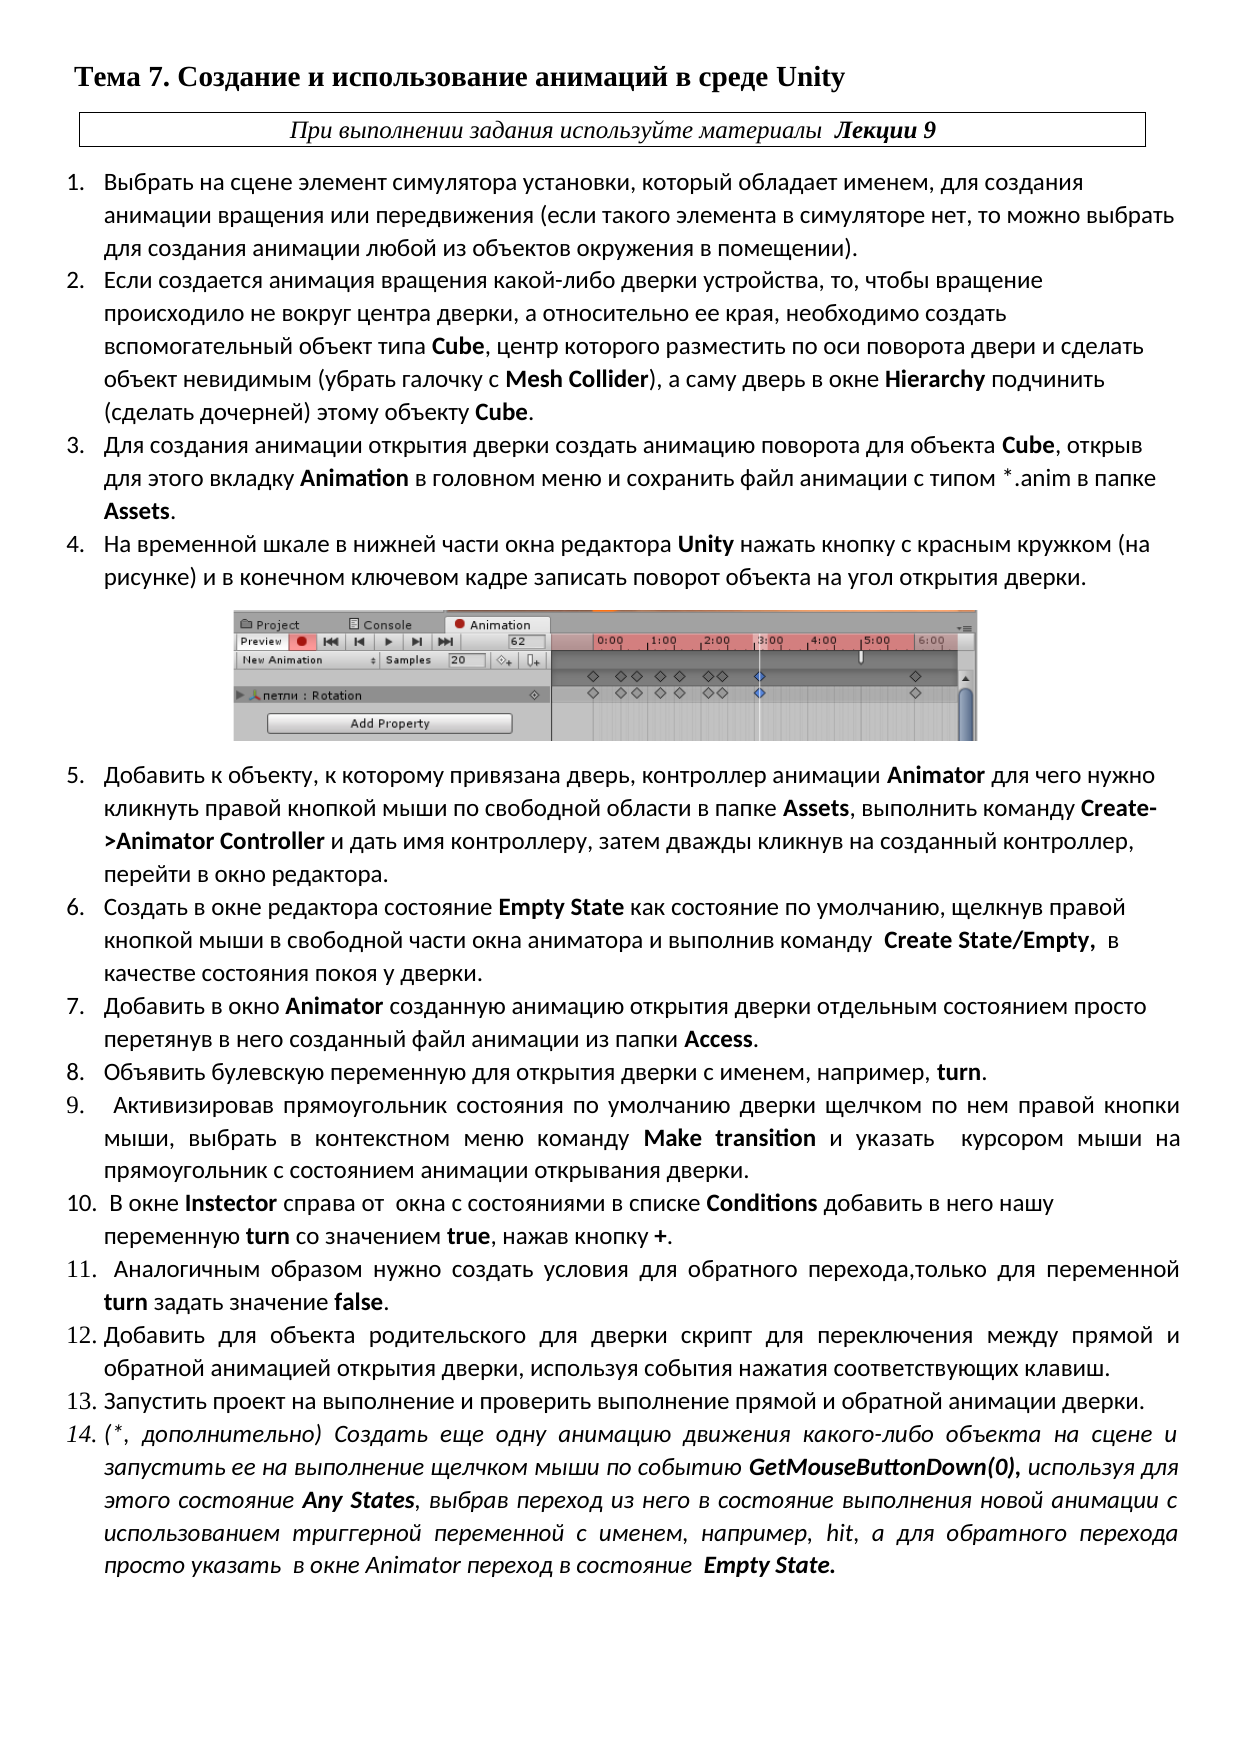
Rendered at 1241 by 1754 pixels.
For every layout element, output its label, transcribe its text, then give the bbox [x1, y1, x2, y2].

list Объявить булевскую переменную для открытия дверки с именем, например, turn. [66, 1056, 1181, 1086]
list Аналогичным образом нужно создать условия для обратного перехода,только для переменной turn задать значение false. [66, 1253, 1181, 1317]
list На временной шкале в нижней части окна редактора Unity нажать кнопку с красным кружком (на рисунке) и в конечном ключевом кадре записать поворот объекта на угол открытия дверки. [66, 528, 1181, 591]
list Запустить проект на выполнение и проверить выполнение прямой и обратной анимации дверки. [66, 1385, 1181, 1416]
list Добавить к объекту, к которому привязана дверь, контроллер анимации Animator для чего нужно кликнуть правой кнопкой мыши по свободной области в папке Assets, выполнить команду Create->Animator Controller и дать имя контроллеру, затем дважды кликнув на созданный контроллер, перейти в окно редактора. [66, 760, 1181, 889]
list Создать в окне редактора состояние Empty State как состояние по умолчанию, щелкнув правой кнопкой мыши в свободной части окна аниматора и выполнив команду Create State/Empty, в качестве состояния покоя у дверки. [66, 891, 1181, 988]
list Активизировав прямоугольник состояния по умолчанию дверки щелчком по нем правой кнопки мыши, выбрать в контекстном меню команду Make transition и указать курсором мыши на прямоугольник с состоянием анимации открывания дверки. [66, 1089, 1181, 1185]
text Тема 7. Создание и использование анимаций в среде Unity [74, 59, 1181, 93]
picture [233, 610, 978, 741]
list (*, дополнительно) Создать еще одну анимацию движения какого-либо объекта на сцене и запустить ее на выполнение щелчком мыши по событию GetMouseButtonDown(0), используя для этого состояние Any States, выбрав переход из него в состояние выполнения новой анимации с использованием триггерной переменной с именем, например, hit, а для обратного перехода просто указать в окне Animator переход в состояние Empty State. [66, 1418, 1181, 1580]
list Выбрать на сцене элемент симулятора установки, который обладает именем, для создания анимации вращения или передвижения (если такого элемента в симуляторе нет, то можно выбрать для создания анимации любой из объектов окружения в помещении). [66, 166, 1181, 262]
list Для создания анимации открытия дверки создать анимацию поворота для объекта Cube, открыв для этого вкладку Animation в головном меню и сохранить файл анимации с типом *.anim в папке Assets. [66, 429, 1181, 526]
text При выполнении задания используйте материалы Лекции 9 [80, 113, 1145, 146]
list Добавить в окно Animator созданную анимацию открытия дверки отдельным состоянием просто перетянув в него созданный файл анимации из папки Access. [66, 990, 1181, 1053]
list В окне Instector справа от окна с состояниями в списке Conditions добавить в него нашу переменную turn со значением true, нажав кнопку +. [66, 1188, 1181, 1251]
list Добавить для объекта родительского для дверки скрипт для переключения между прямой и обратной анимацией открытия дверки, используя события нажатия соответствующих клавиш. [66, 1319, 1181, 1383]
list Если создается анимация вращения какой-либо дверки устройства, то, чтобы вращение происходило не вокруг центра дверки, а относительно ее края, необходимо создать вспомогательный объект типа Cube, центр которого разместить по оси поворота двери и сделать объект невидимым (убрать галочку с Mesh Collider), а саму дверь в окне Hierarchy подчинить (сделать дочерней) этому объекту Cube. [66, 265, 1181, 427]
